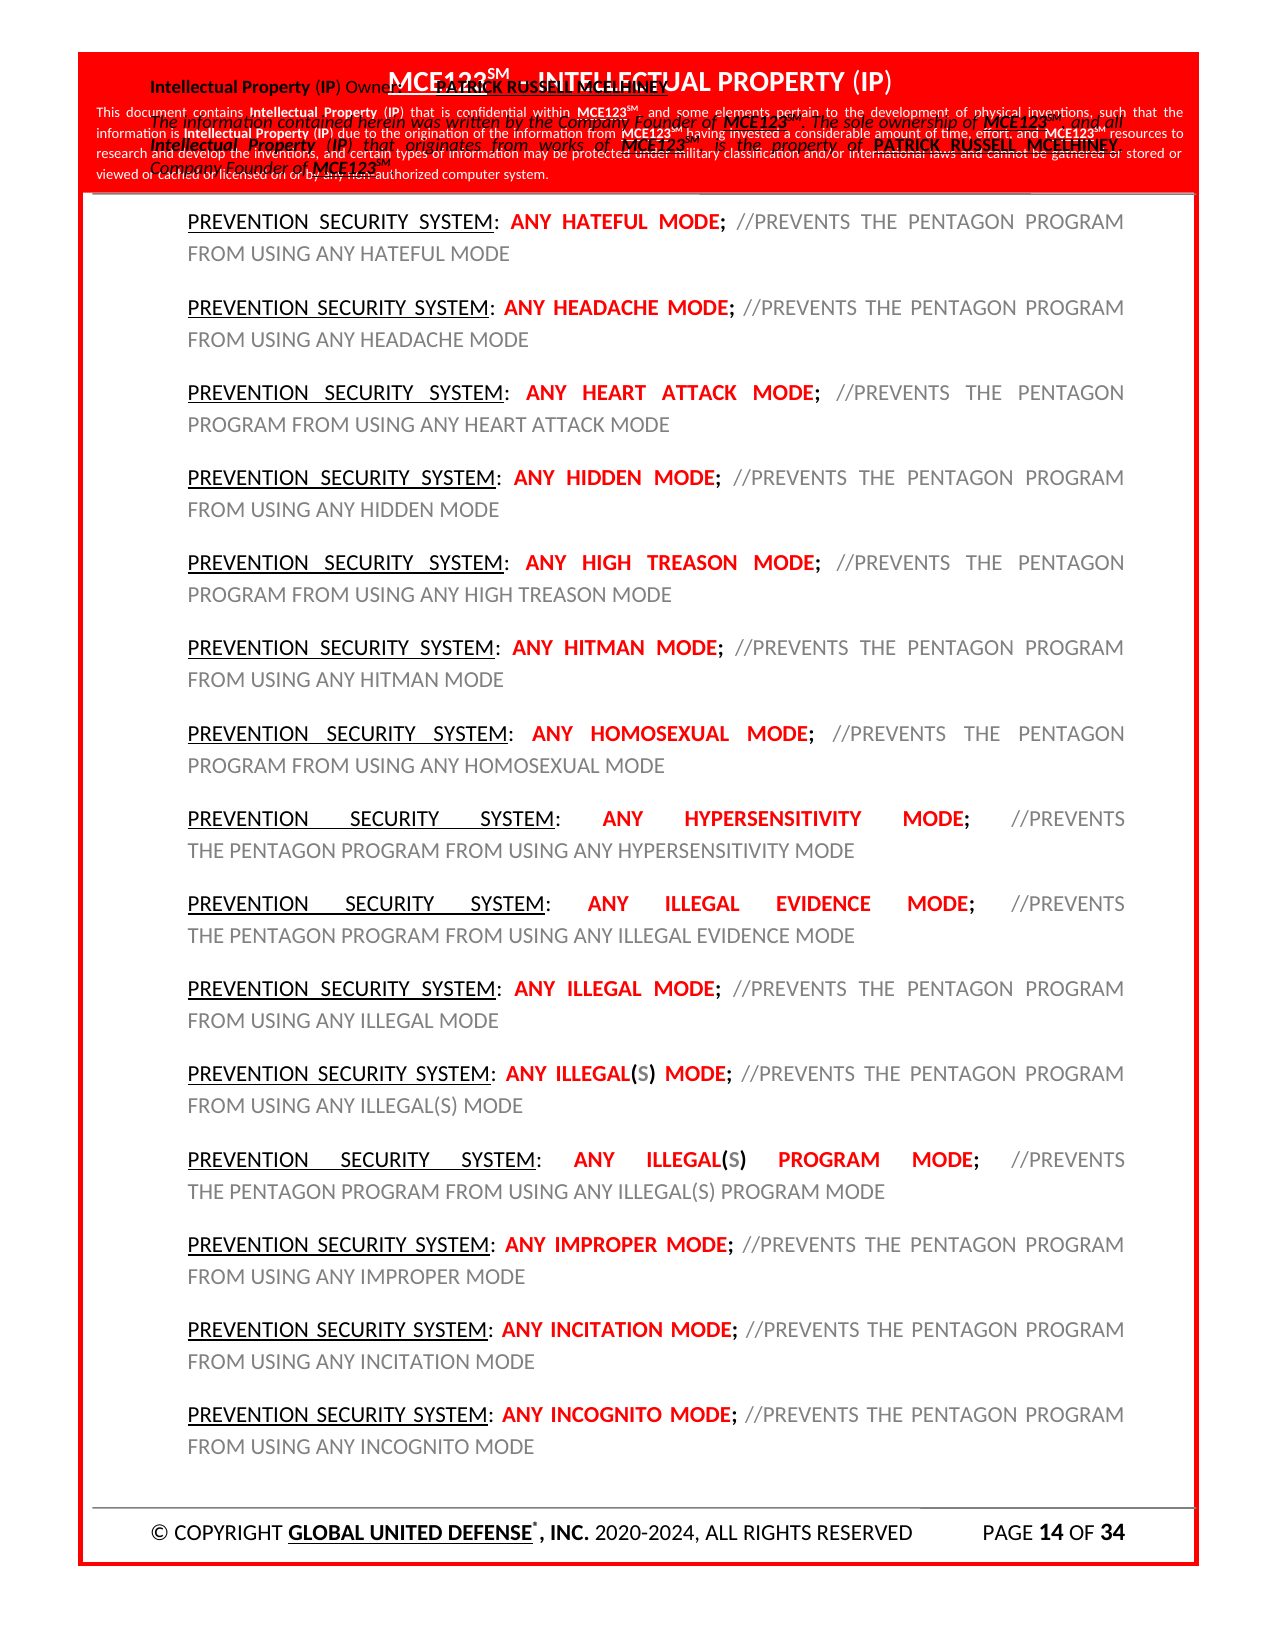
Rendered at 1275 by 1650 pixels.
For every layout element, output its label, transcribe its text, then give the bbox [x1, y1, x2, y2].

text PREVENTION SECURITY SYSTEM: ANY HATEFUL MODE; //PREVENTS THE PENTAGON PROGRAM FROM USING ANY HATEFUL MODE [187, 207, 1125, 268]
text PREVENTION SECURITY SYSTEM: ANY INCOGNITO MODE; //PREVENTS THE PENTAGON PROGRAM FROM USING ANY INCOGNITO MODE [187, 1400, 1125, 1461]
text PREVENTION SECURITY SYSTEM: ANY IMPROPER MODE; //PREVENTS THE PENTAGON PROGRAM FROM USING ANY IMPROPER MODE [187, 1230, 1125, 1290]
text PREVENTION SECURITY SYSTEM: ANY ILLEGAL(S) MODE; //PREVENTS THE PENTAGON PROGRAM FROM USING ANY ILLEGAL(S) MODE [187, 1059, 1125, 1120]
text PREVENTION SECURITY SYSTEM: ANY HITMAN MODE; //PREVENTS THE PENTAGON PROGRAM FROM USING ANY HITMAN MODE [187, 633, 1125, 694]
text PREVENTION SECURITY SYSTEM: ANY HEART ATTACK MODE; //PREVENTS THE PENTAGON PROGRAM FROM USING ANY HEART ATTACK MODE [187, 378, 1125, 438]
text PREVENTION SECURITY SYSTEM: ANY ILLEGAL MODE; //PREVENTS THE PENTAGON PROGRAM FROM USING ANY ILLEGAL MODE [187, 974, 1125, 1034]
text PREVENTION SECURITY SYSTEM: ANY HYPERSENSITIVITY MODE; //PREVENTS THE PENTAGON PROGRAM FROM USING ANY HYPERSENSITIVITY MODE [187, 804, 1125, 864]
text PREVENTION SECURITY SYSTEM: ANY ILLEGAL(S) PROGRAM MODE; //PREVENTS THE PENTAGON PROGRAM FROM USING ANY ILLEGAL(S) PROGRAM MODE [187, 1145, 1125, 1205]
text PREVENTION SECURITY SYSTEM: ANY HOMOSEXUAL MODE; //PREVENTS THE PENTAGON PROGRAM FROM USING ANY HOMOSEXUAL MODE [187, 719, 1125, 779]
text PREVENTION SECURITY SYSTEM: ANY ILLEGAL EVIDENCE MODE; //PREVENTS THE PENTAGON PROGRAM FROM USING ANY ILLEGAL EVIDENCE MODE [187, 889, 1125, 949]
text PREVENTION SECURITY SYSTEM: ANY HIDDEN MODE; //PREVENTS THE PENTAGON PROGRAM FROM USING ANY HIDDEN MODE [187, 463, 1125, 523]
text PREVENTION SECURITY SYSTEM: ANY HIGH TREASON MODE; //PREVENTS THE PENTAGON PROGRAM FROM USING ANY HIGH TREASON MODE [187, 548, 1125, 608]
text PREVENTION SECURITY SYSTEM: ANY HEADACHE MODE; //PREVENTS THE PENTAGON PROGRAM FROM USING ANY HEADACHE MODE [187, 293, 1125, 353]
text PREVENTION SECURITY SYSTEM: ANY INCITATION MODE; //PREVENTS THE PENTAGON PROGRAM FROM USING ANY INCITATION MODE [187, 1315, 1125, 1375]
